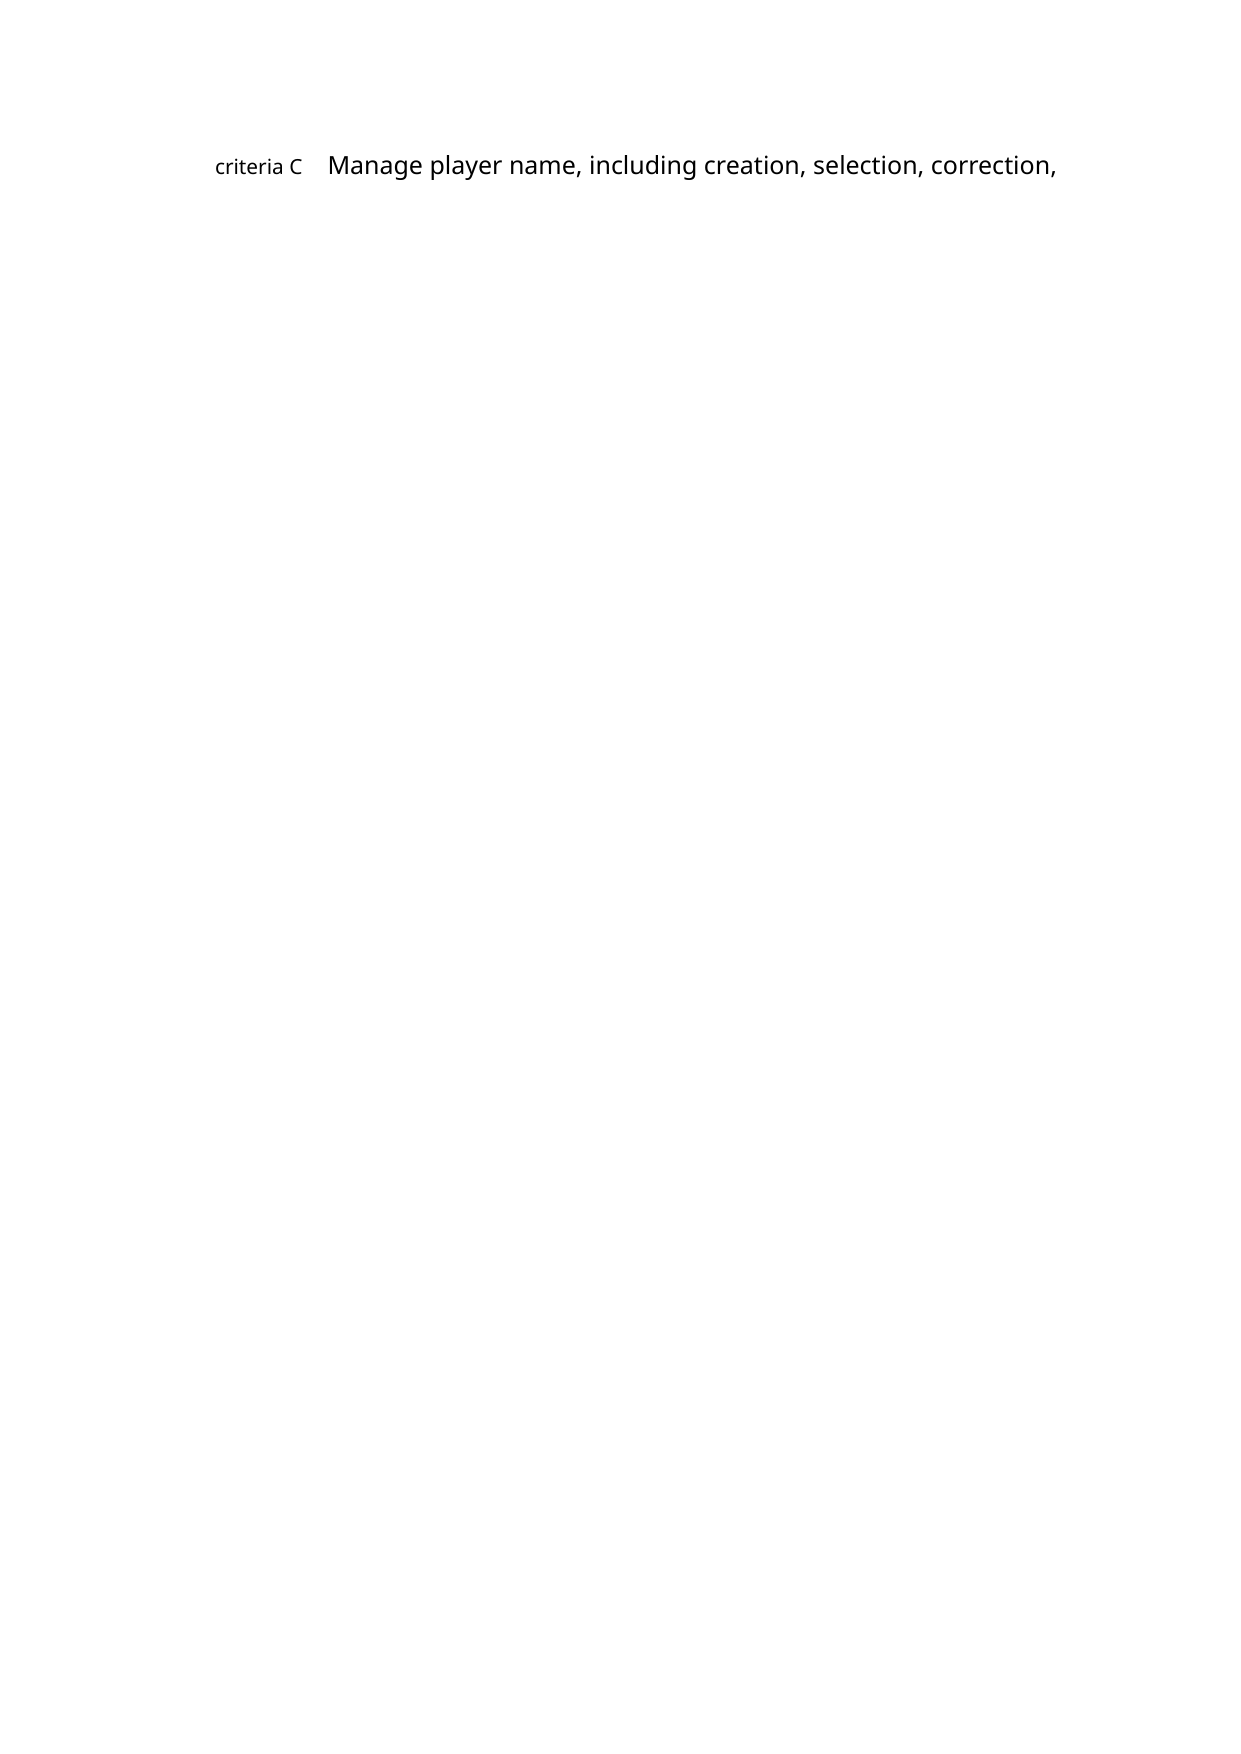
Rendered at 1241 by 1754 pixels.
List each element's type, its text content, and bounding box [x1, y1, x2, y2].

list Manage player name, including creation, selection, correction, [215, 148, 1063, 182]
